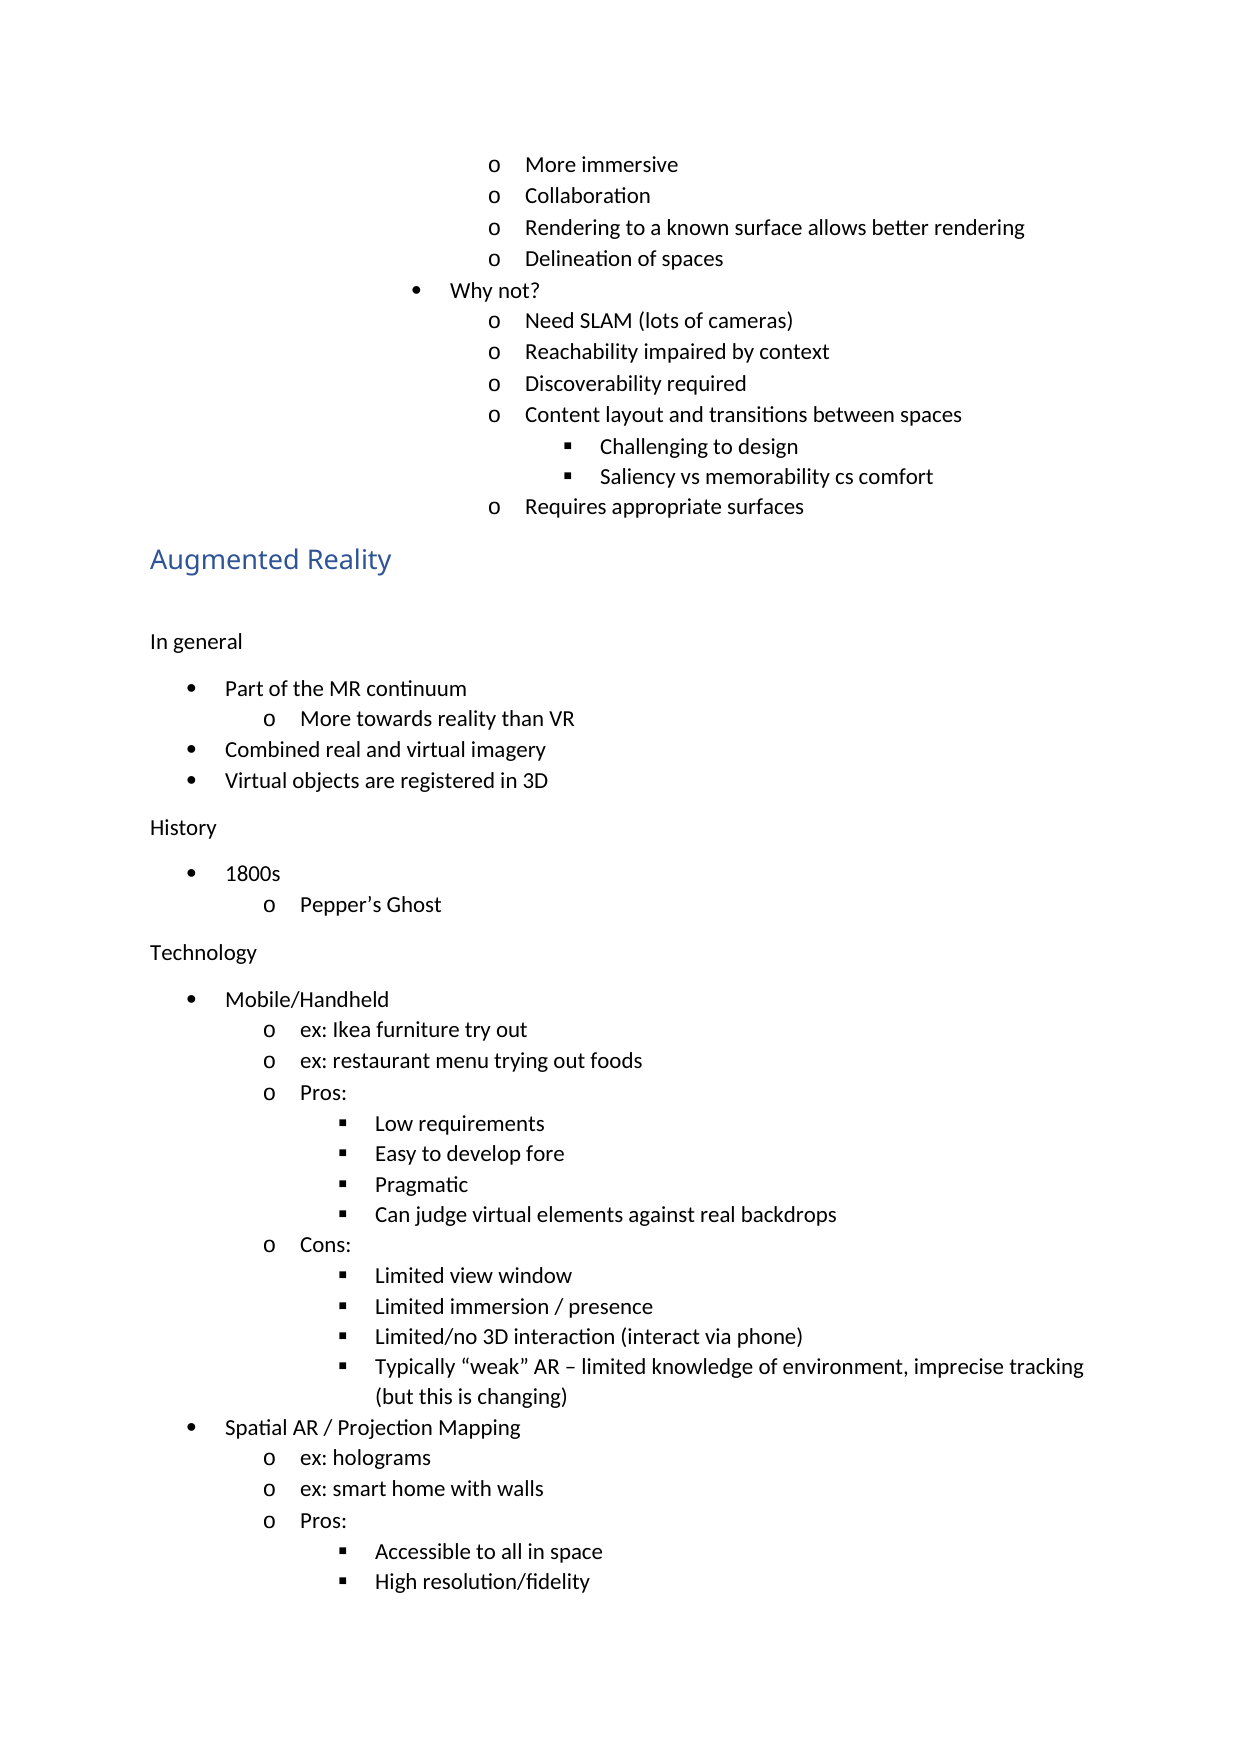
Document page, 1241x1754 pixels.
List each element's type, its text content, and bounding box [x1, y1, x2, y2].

list Reachability impaired by context [487, 337, 1090, 367]
list Pragmatic [337, 1170, 1090, 1198]
list Can judge virtual elements against real backdrops [337, 1200, 1090, 1228]
list Collaboration [487, 181, 1090, 211]
list Typically “weak” AR – limited knowledge of environment, imprecise tracking (but this is changing) [337, 1352, 1090, 1411]
list Pros: [262, 1078, 1090, 1107]
list ex: restaurant menu trying out foods [262, 1046, 1090, 1076]
text In general [150, 627, 1090, 655]
list Rendering to a known surface allows better rendering [487, 213, 1090, 242]
list Pepper’s Ghost [262, 890, 1090, 919]
list Combined real and virtual imagery [187, 736, 1090, 764]
list Cons: [262, 1230, 1090, 1259]
list Limited immersion / presence [337, 1292, 1090, 1320]
list Saliency vs memorability cs comfort [562, 462, 1090, 490]
text Technology [150, 938, 1090, 966]
list Requires appropriate surfaces [487, 492, 1090, 521]
list ex: Ikea furniture try out [262, 1015, 1090, 1044]
list Mobile/Handheld [187, 985, 1090, 1013]
list Content layout and transitions between spaces [487, 400, 1090, 429]
list Virtual objects are registered in 3D [187, 766, 1090, 794]
list ex: smart home with walls [262, 1474, 1090, 1503]
list Challenging to design [562, 432, 1090, 460]
list ex: holograms [262, 1443, 1090, 1472]
subtitle Augmented Reality [150, 540, 1090, 577]
list Pros: [262, 1506, 1090, 1535]
list Need SLAM (lots of cameras) [487, 306, 1090, 335]
list Easy to develop fore [337, 1139, 1090, 1168]
list Part of the MR continuum [187, 674, 1090, 702]
list High resolution/fidelity [337, 1567, 1090, 1596]
list Delineation of spaces [487, 244, 1090, 273]
list More immersive [487, 150, 1090, 179]
list 1800s [187, 859, 1090, 888]
list Accessible to all in space [337, 1537, 1090, 1565]
list Spatial AR / Projection Mapping [187, 1413, 1090, 1441]
list Limited view window [337, 1262, 1090, 1290]
list Discoverability required [487, 369, 1090, 398]
text History [150, 813, 1090, 841]
list Limited/no 3D interaction (interact via phone) [337, 1322, 1090, 1350]
list More towards reality than VR [262, 704, 1090, 733]
list Low requirements [337, 1109, 1090, 1137]
list Why not? [412, 276, 1090, 304]
